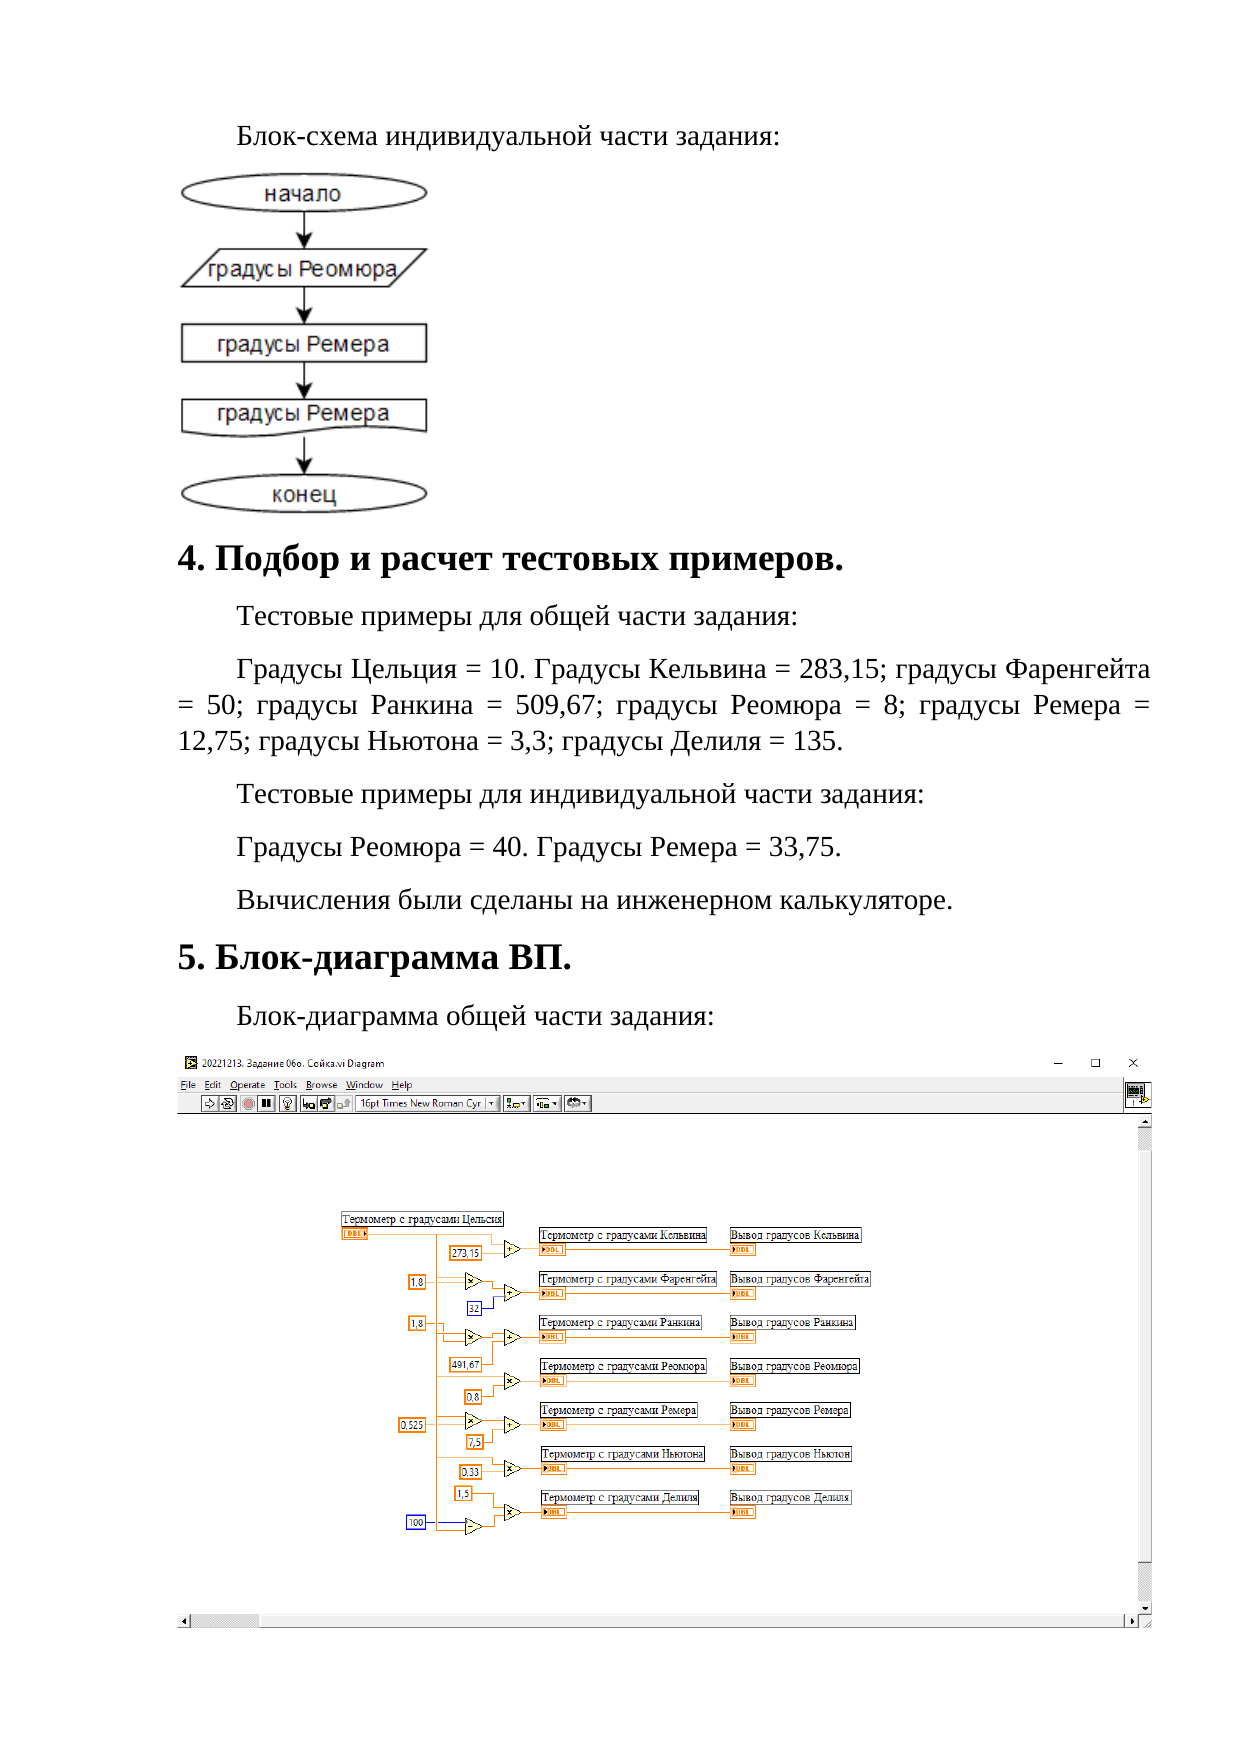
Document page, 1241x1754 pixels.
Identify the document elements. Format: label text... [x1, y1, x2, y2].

text Градусы Цельция = 10. Градусы Кельвина = 283,15; градусы Фаренгейта = 50; градусы Ранкина = 509,67; градусы Реомюра = 8; градусы Ремера = 12,75; градусы Ньютона = 3,3; градусы Делиля = 135. [177, 651, 1152, 757]
text Вычисления были сделаны на инженерном калькуляторе. [177, 882, 1152, 915]
text Блок-диаграмма общей части задания: [177, 998, 1152, 1031]
picture [177, 171, 434, 517]
text 4. Подбор и расчет тестовых примеров. [177, 535, 1152, 578]
text Тестовые примеры для индивидуальной части задания: [177, 776, 1152, 810]
text 5. Блок-диаграмма ВП. [177, 934, 1152, 978]
text Тестовые примеры для общей части задания: [177, 598, 1152, 632]
text Блок-схема индивидуальной части задания: [177, 118, 1152, 152]
text Градусы Реомюра = 40. Градусы Ремера = 33,75. [177, 829, 1152, 862]
picture [177, 1050, 1152, 1628]
